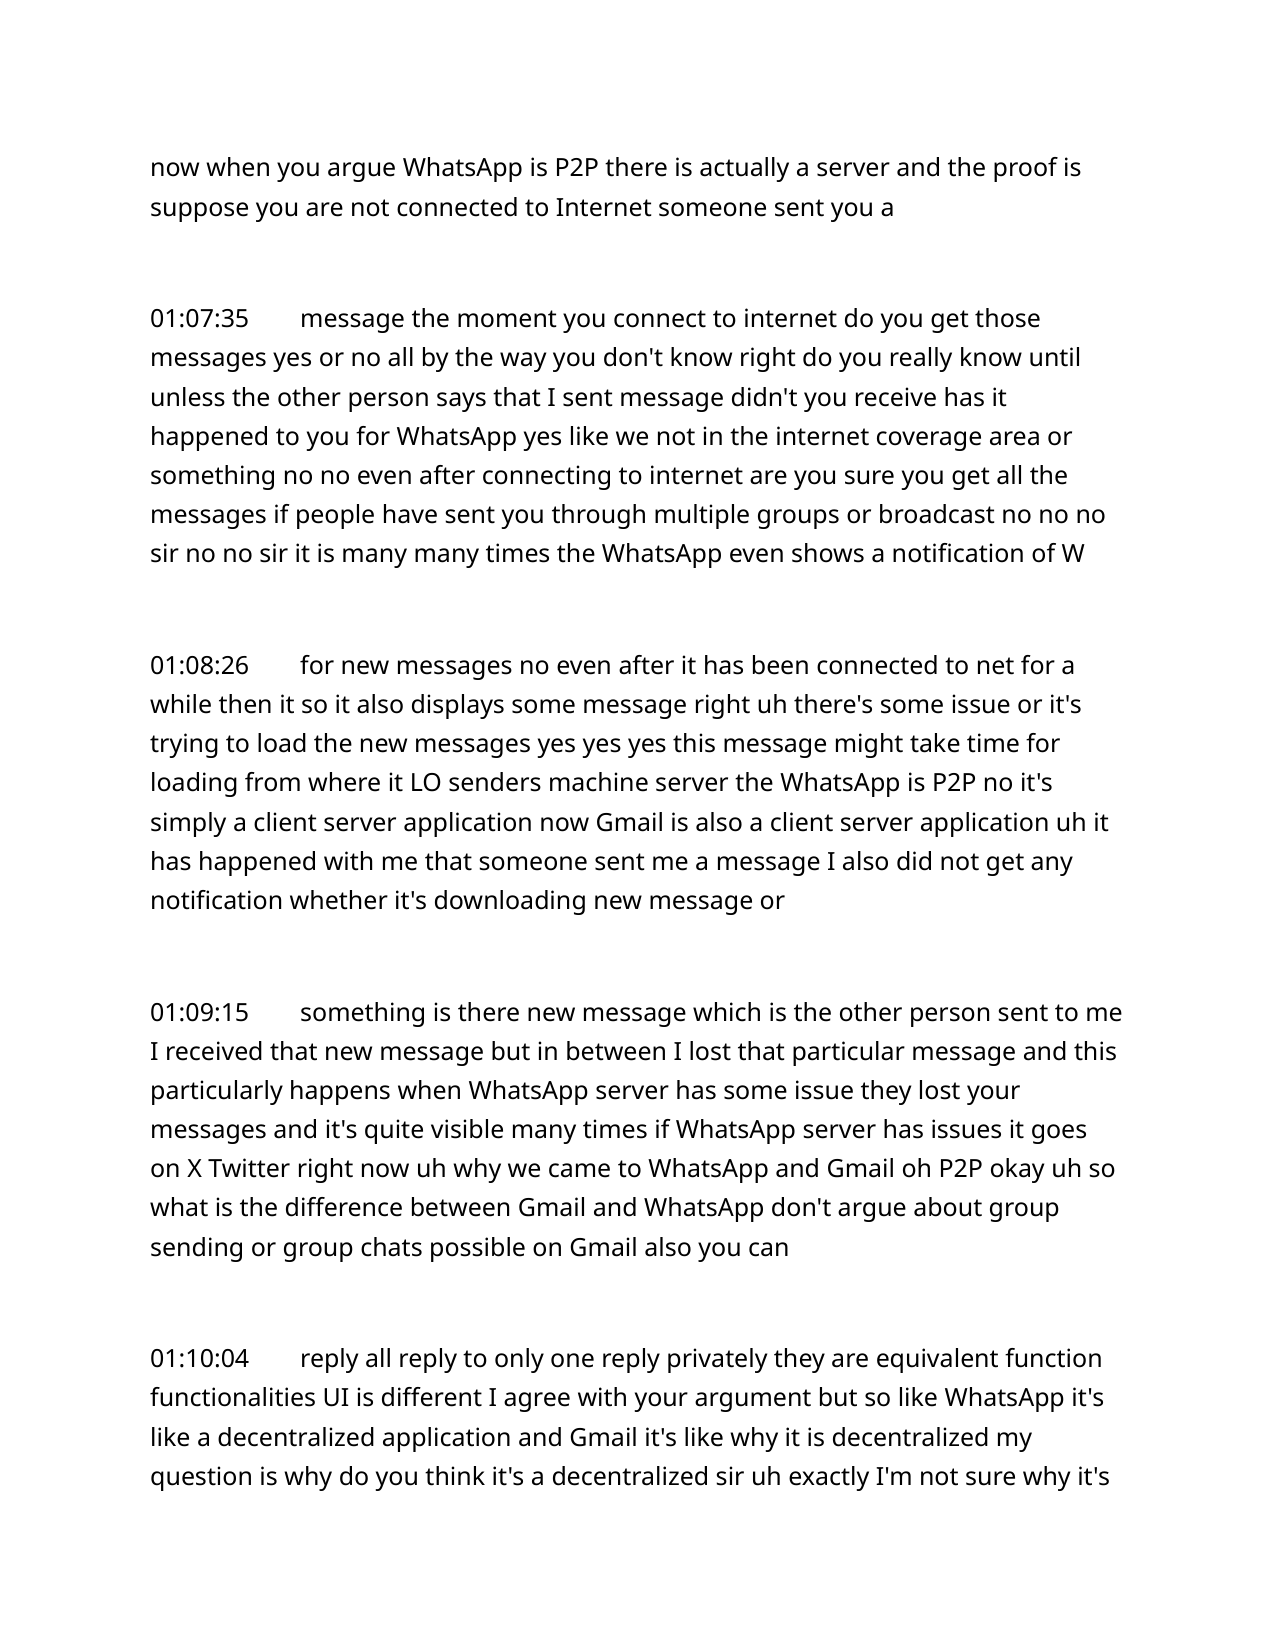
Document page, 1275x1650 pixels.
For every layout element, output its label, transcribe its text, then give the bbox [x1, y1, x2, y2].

text 01:09:15 something is there new message which is the other person sent to me I received that new message but in between I lost that particular message and this particularly happens when WhatsApp server has some issue they lost your messages and it's quite visible many times if WhatsApp server has issues it goes on X Twitter right now uh why we came to WhatsApp and Gmail oh P2P okay uh so what is the difference between Gmail and WhatsApp don't argue about group sending or group chats possible on Gmail also you can [150, 994, 1125, 1263]
text 01:08:26 for new messages no even after it has been connected to net for a while then it so it also displays some message right uh there's some issue or it's trying to load the new messages yes yes yes this message might take time for loading from where it LO senders machine server the WhatsApp is P2P no it's simply a client server application now Gmail is also a client server application uh it has happened with me that someone sent me a message I also did not get any notification whether it's downloading new message or [150, 647, 1125, 917]
text 01:07:35 message the moment you connect to internet do you get those messages yes or no all by the way you don't know right do you really know until unless the other person says that I sent message didn't you receive has it happened to you for WhatsApp yes like we not in the internet coverage area or something no no even after connecting to internet are you sure you get all the messages if people have sent you through multiple groups or broadcast no no no sir no no sir it is many many times the WhatsApp even shows a notification of W [150, 301, 1125, 570]
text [150, 150, 1125, 223]
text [150, 1341, 1125, 1492]
